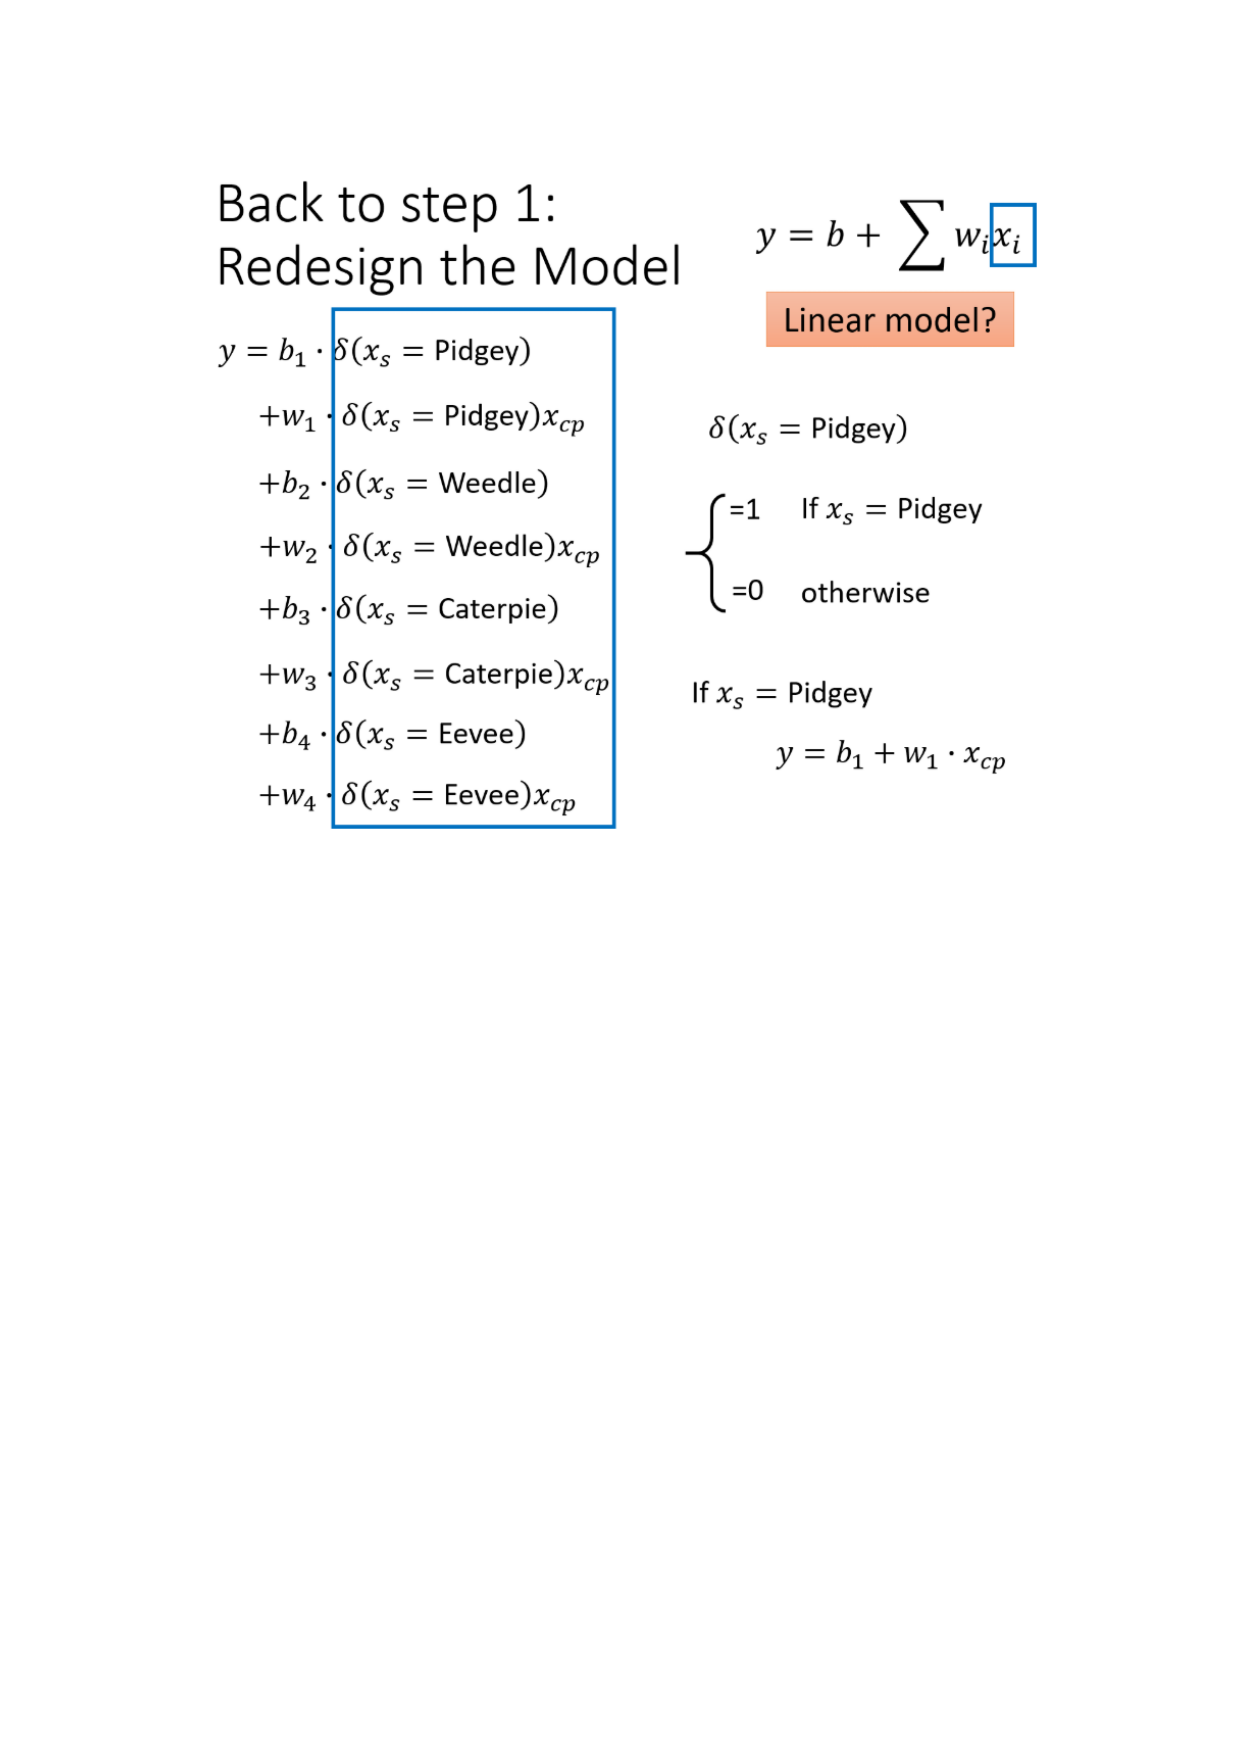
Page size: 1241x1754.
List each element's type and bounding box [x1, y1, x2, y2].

picture [187, 162, 1052, 841]
